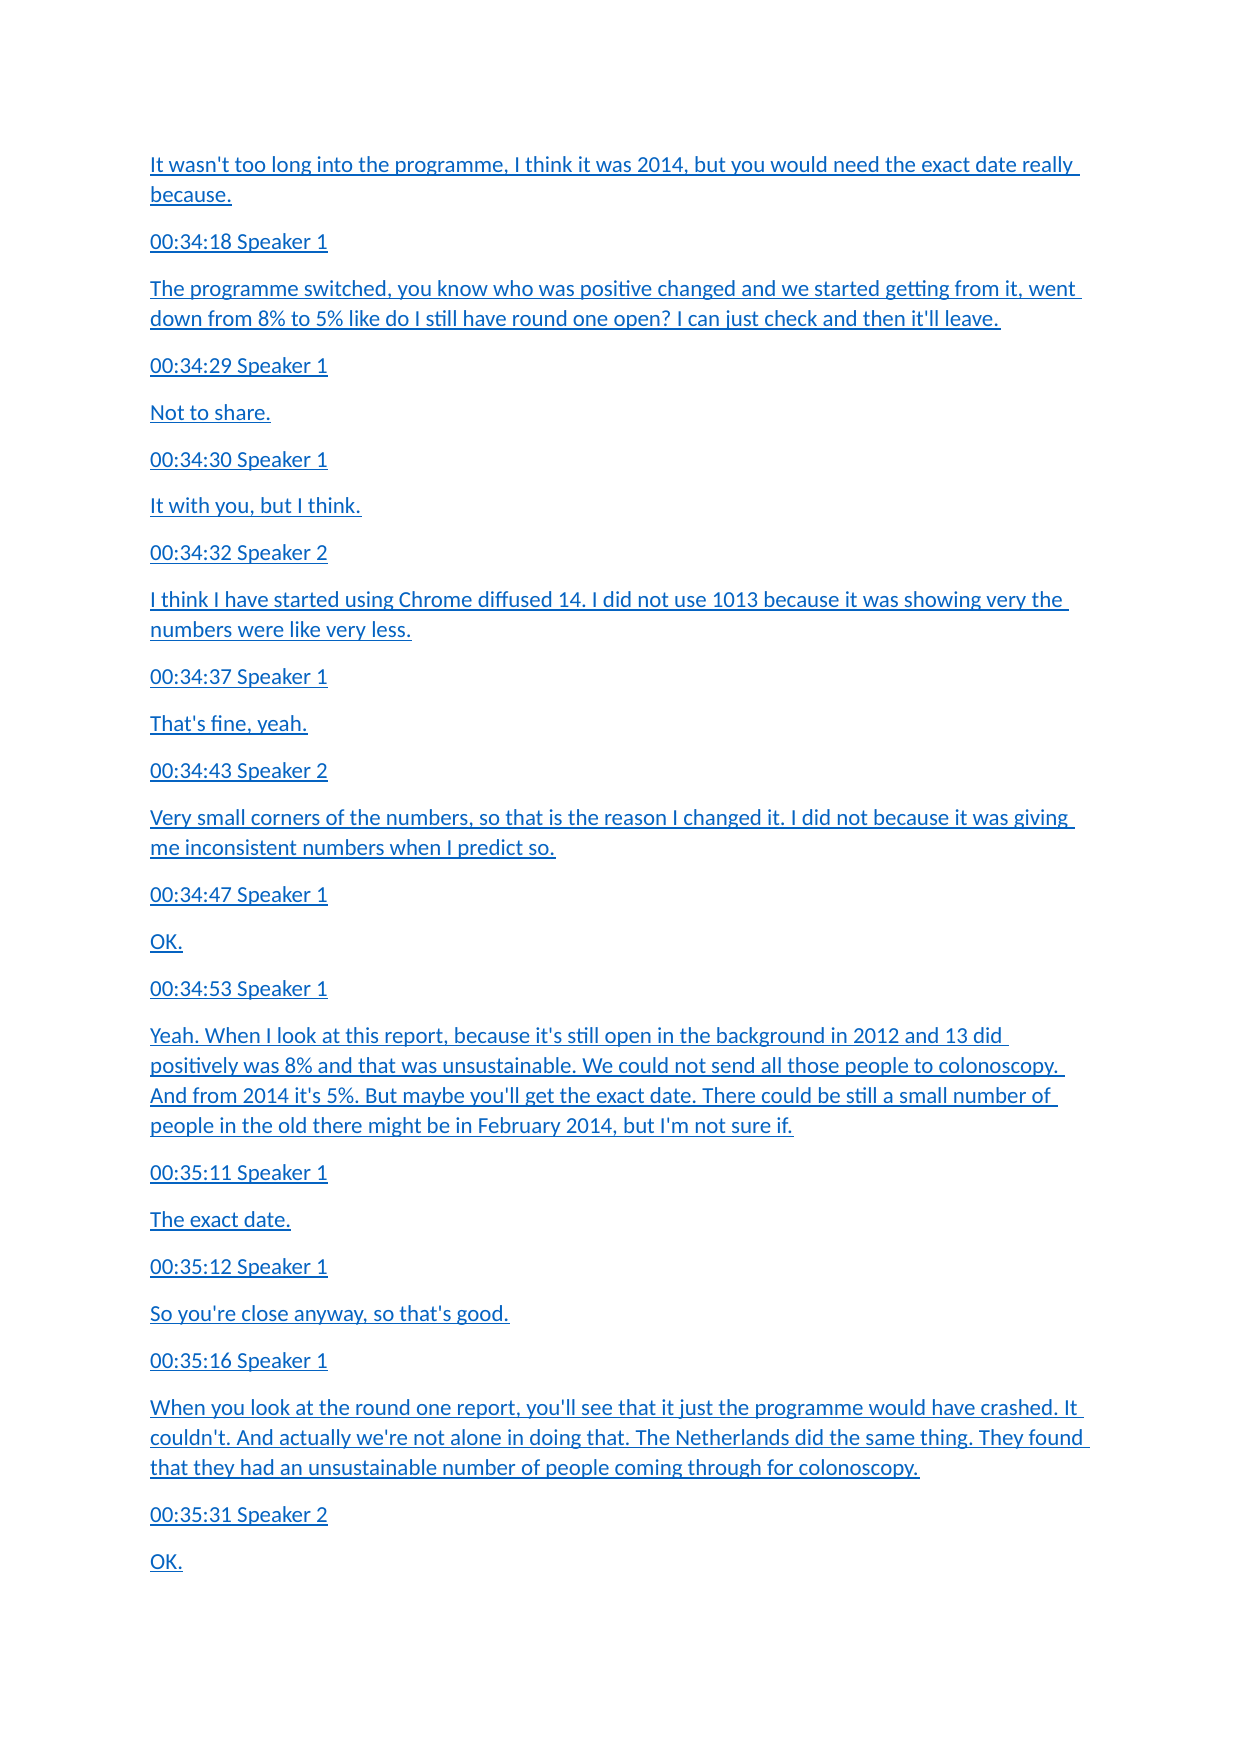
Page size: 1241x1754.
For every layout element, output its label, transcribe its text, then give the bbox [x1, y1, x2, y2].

text 00:34:37 Speaker 1 [150, 662, 1090, 691]
text The programme switched, you know who was positive changed and we started getting from it, went down from 8% to 5% like do I still have round one open? I can just check and then it'll leave. [150, 274, 1090, 332]
text 00:34:53 Speaker 1 [150, 974, 1090, 1002]
text 00:34:43 Speaker 2 [150, 756, 1090, 784]
text 00:35:31 Speaker 2 [150, 1500, 1090, 1528]
text So you're close anyway, so that's good. [150, 1299, 1090, 1327]
text 00:34:32 Speaker 2 [150, 538, 1090, 567]
text 00:35:11 Speaker 1 [150, 1158, 1090, 1186]
text When you look at the round one report, you'll see that it just the programme would have crashed. It couldn't. And actually we're not alone in doing that. The Netherlands did the same thing. They found that they had an unsustainable number of people coming through for colonoscopy. [150, 1393, 1090, 1447]
text I think I have started using Chrome diffused 14. I did not use 1013 because it was showing very the numbers were like very less. [150, 585, 1090, 644]
text It wasn't too long into the programme, I think it was 2014, but you would need the exact date really because. [150, 150, 1090, 208]
text Not to share. [150, 398, 1090, 426]
text It with you, but I think. [150, 492, 1090, 520]
text Very small corners of the numbers, so that is the reason I changed it. I did not because it was giving me inconsistent numbers when I predict so. [150, 803, 1090, 861]
text The exact date. [150, 1205, 1090, 1233]
text 00:35:16 Speaker 1 [150, 1346, 1090, 1374]
text OK. [150, 1547, 1090, 1575]
text 00:34:29 Speaker 1 [150, 351, 1090, 379]
text When you look at the round one report, you'll see that it just the programme would have crashed. It couldn't. And actually we're not alone in doing that. The Netherlands did the same thing. They found that they had an unsustainable number of people coming through for colonoscopy. [150, 1448, 1090, 1481]
text That's fine, yeah. [150, 709, 1090, 737]
text 00:35:12 Speaker 1 [150, 1252, 1090, 1280]
text 00:34:18 Speaker 1 [150, 227, 1090, 255]
text Yeah. When I look at this report, because it's still open in the background in 2012 and 13 did positively was 8% and that was unsustainable. We could not send all those people to colonoscopy. And from 2014 it's 5%. But maybe you'll get the exact date. There could be still a small number of people in the old there might be in February 2014, but I'm not sure if. [150, 1021, 1090, 1139]
text OK. [150, 927, 1090, 955]
text 00:34:47 Speaker 1 [150, 880, 1090, 908]
text 00:34:30 Speaker 1 [150, 445, 1090, 473]
